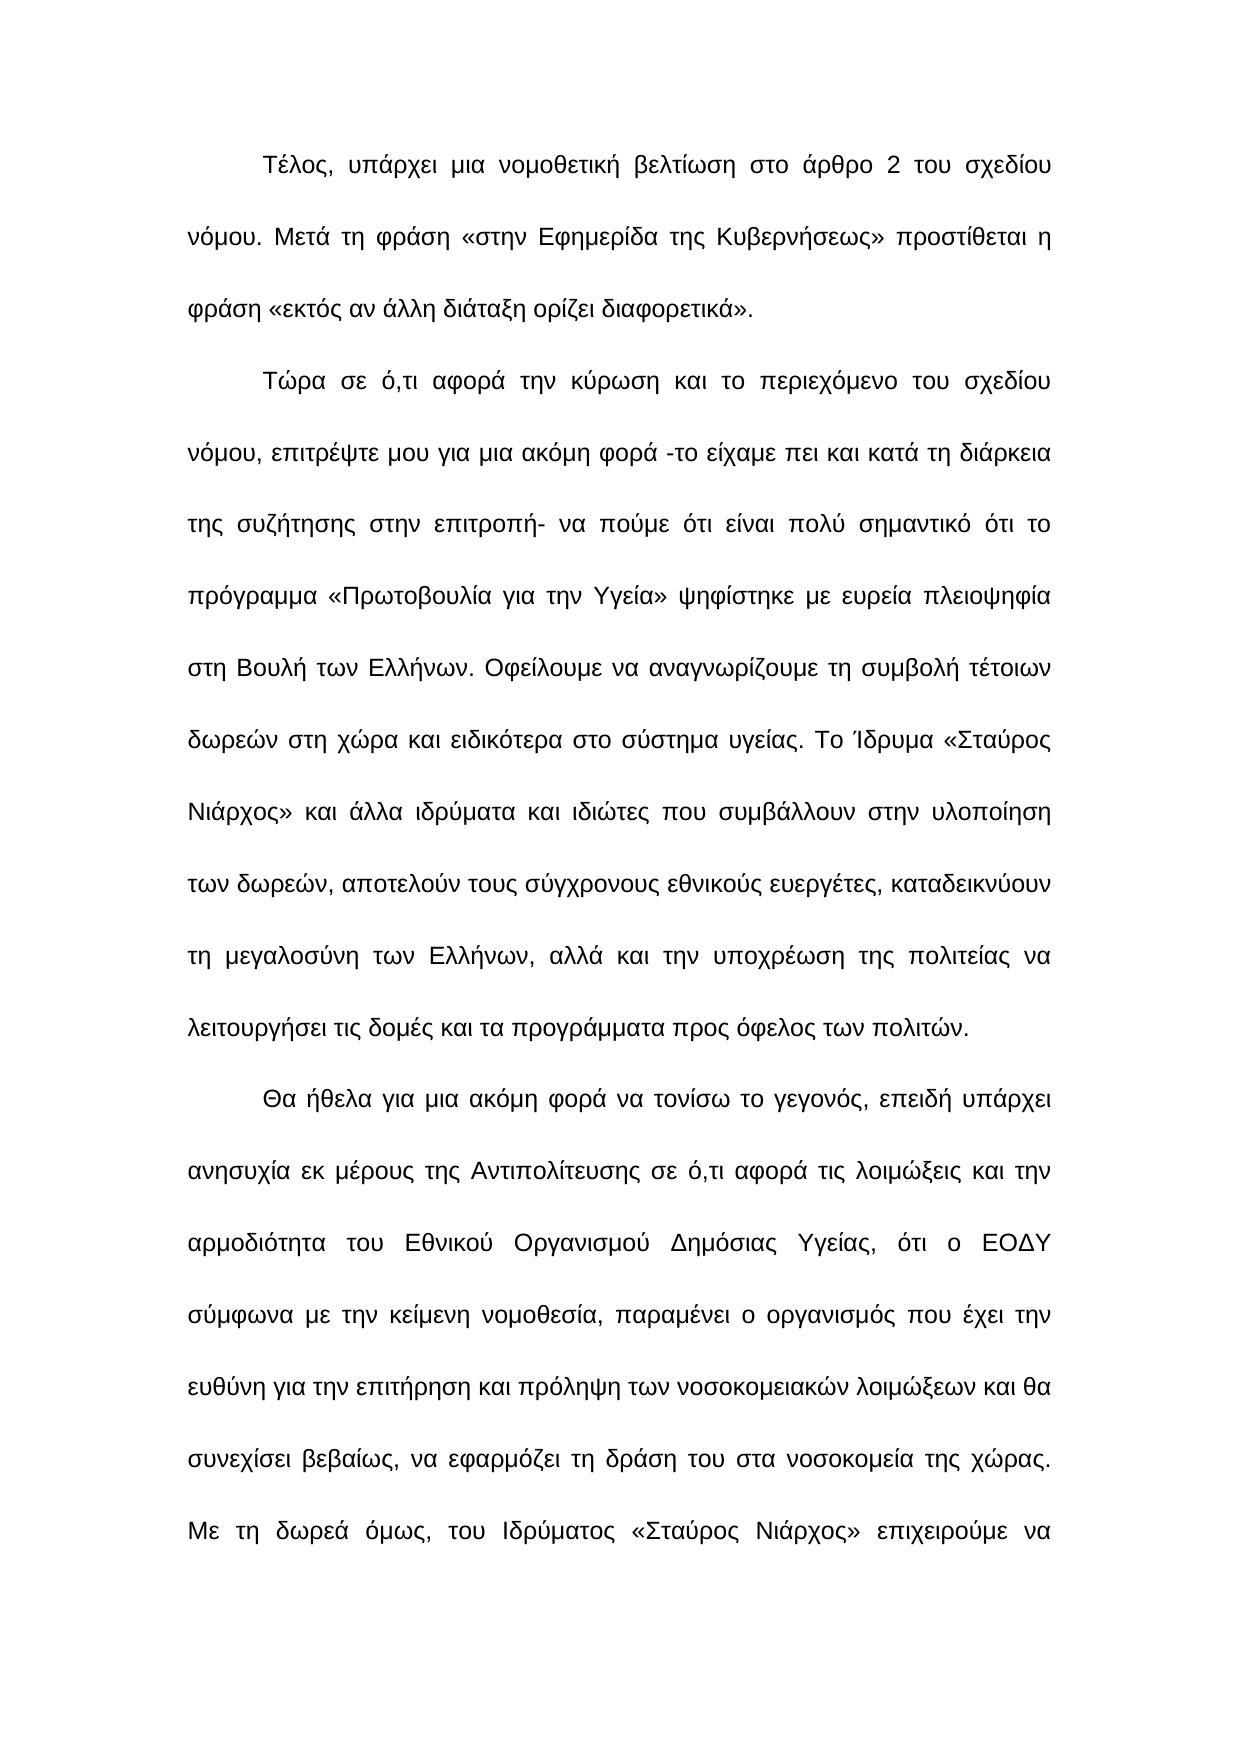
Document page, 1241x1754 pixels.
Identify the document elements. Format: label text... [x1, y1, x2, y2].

text Τώρα σε ό,τι αφορά την κύρωση και το περιεχόμενο του σχεδίου νόμου, επιτρέψτε μου για μια ακόμη φορά -το είχαμε πει και κατά τη διάρκεια της συζήτησης στην επιτροπή- να πούμε ότι είναι πολύ σημαντικό ότι το πρόγραμμα «Πρωτοβουλία για την Υγεία» ψηφίστηκε με ευρεία πλειοψηφία στη Βουλή των Ελλήνων. Οφείλουμε να αναγνωρίζουμε τη συμβολή τέτοιων δωρεών στη χώρα και ειδικότερα στο σύστημα υγείας. Το Ίδρυμα «Σταύρος Νιάρχος» και άλλα ιδρύματα και ιδιώτες που συμβάλλουν στην υλοποίηση των δωρεών, αποτελούν τους σύγχρονους εθνικούς ευεργέτες, καταδεικνύουν τη μεγαλοσύνη των Ελλήνων, αλλά και την υποχρέωση της πολιτείας να λειτουργήσει τις δομές και τα προγράμματα προς όφελος των πολιτών. [187, 366, 1053, 1041]
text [187, 1084, 1053, 1544]
text Τέλος, υπάρχει μια νομοθετική βελτίωση στο άρθρο 2 του σχεδίου νόμου. Μετά τη φράση «στην Εφημερίδα της Κυβερνήσεως» προστίθεται η φράση «εκτός αν άλλη διάταξη ορίζει διαφορετικά». [187, 150, 1053, 322]
